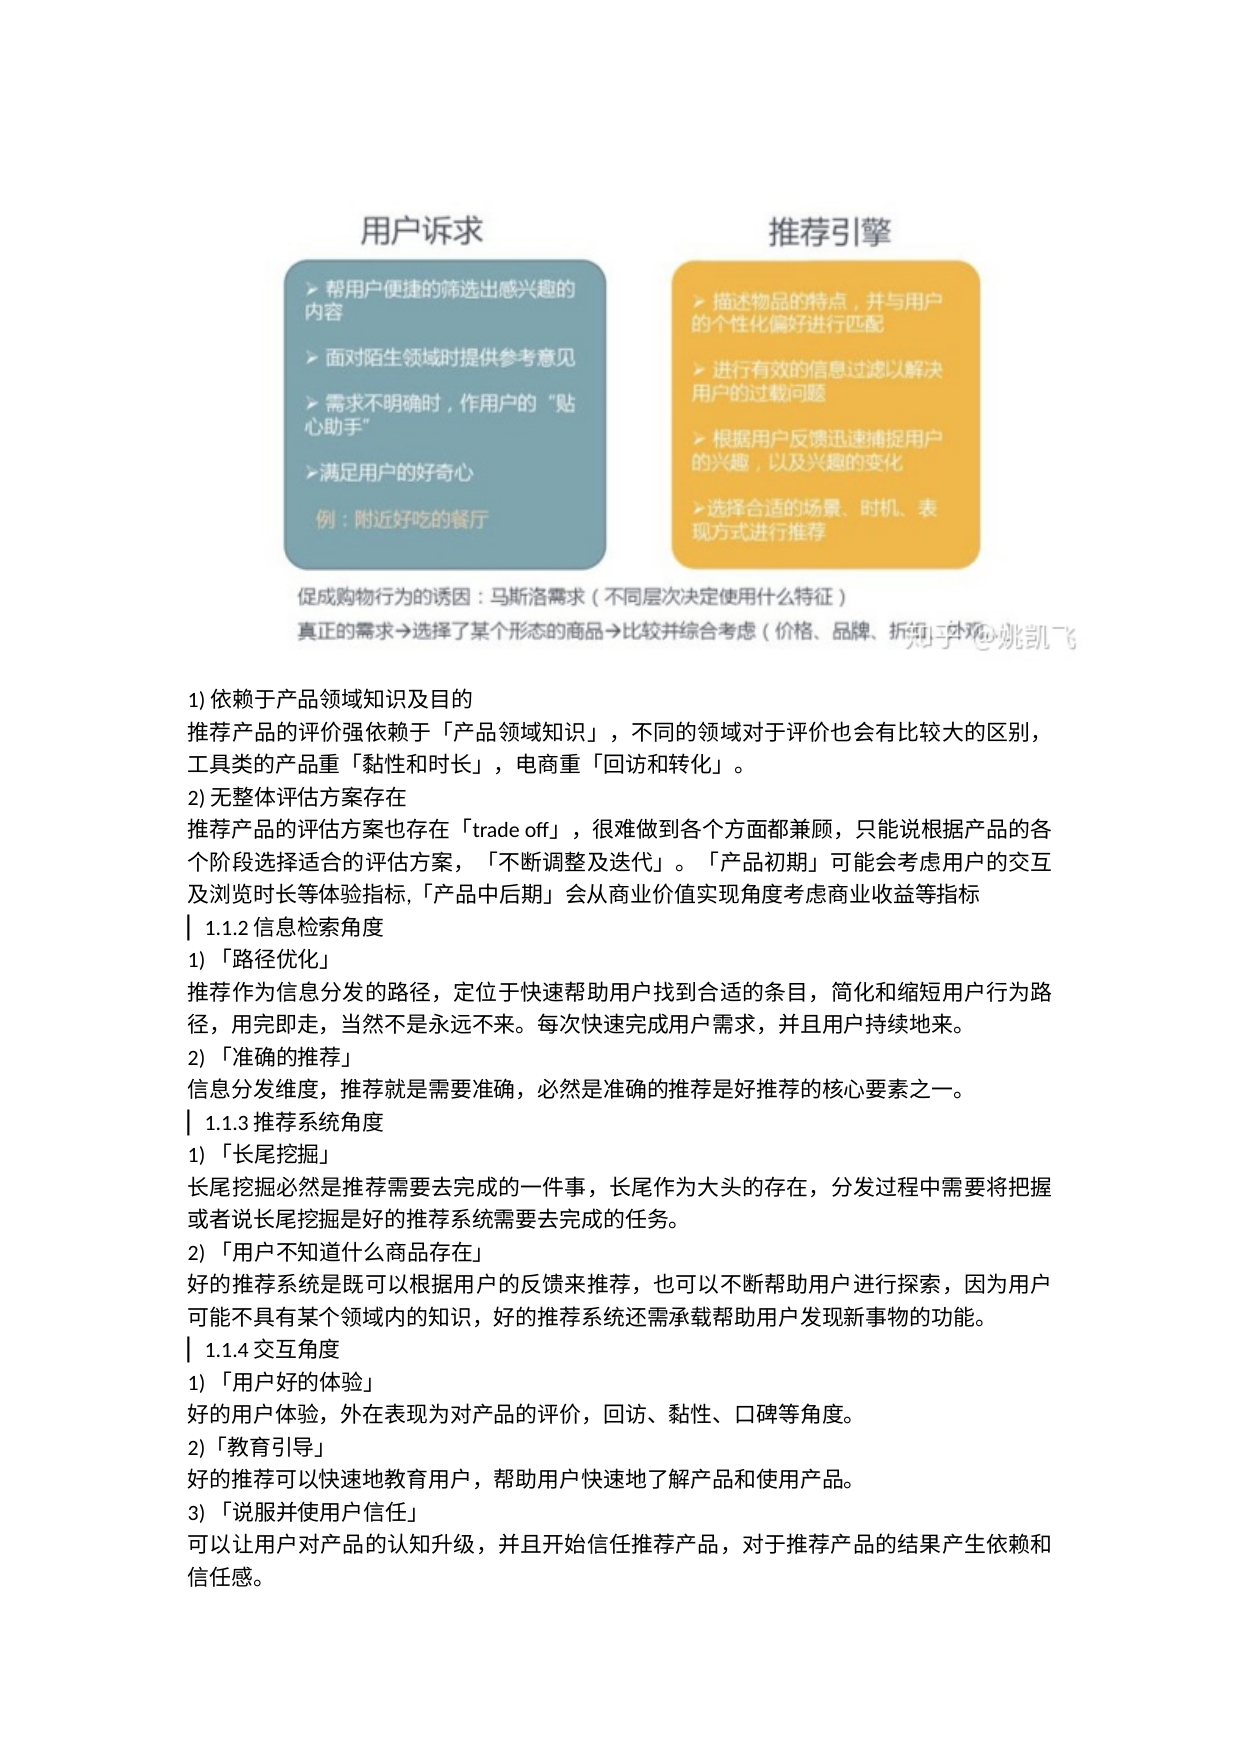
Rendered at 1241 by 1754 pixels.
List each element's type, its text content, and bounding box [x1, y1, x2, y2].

text 3) 「说服并使用户信任」 [187, 1494, 1053, 1527]
text 好的推荐系统是既可以根据用户的反馈来推荐，也可以不断帮助用户进行探索，因为用户可能不具有某个领域内的知识，好的推荐系统还需承载帮助用户发现新事物的功能。 [187, 1267, 1053, 1332]
text 1) 「用户好的体验」 [187, 1364, 1053, 1397]
text 2) 「用户不知道什么商品存在」 [187, 1234, 1053, 1267]
text 2)「教育引导」 [187, 1429, 1053, 1462]
text 长尾挖掘必然是推荐需要去完成的一件事，长尾作为大头的存在，分发过程中需要将把握，或者说长尾挖掘是好的推荐系统需要去完成的任务。 [187, 1169, 1053, 1234]
text 好的推荐可以快速地教育用户，帮助用户快速地了解产品和使用产品。 [187, 1462, 1053, 1494]
text 推荐产品的评价强依赖于「产品领域知识」，不同的领域对于评价也会有比较大的区别，工具类的产品重「黏性和时长」，电商重「回访和转化」。 [187, 714, 1053, 779]
text 1) 「路径优化」 [187, 942, 1053, 974]
text ▏1.1.3推荐系统角度 [187, 1104, 1053, 1137]
text 可以让用户对产品的认知升级，并且开始信任推荐产品，对于推荐产品的结果产生依赖和信任感。 [187, 1527, 1053, 1592]
text 2) 「准确的推荐」 [187, 1039, 1053, 1072]
text 好的用户体验，外在表现为对产品的评价，回访、黏性、口碑等角度。 [187, 1397, 1053, 1429]
text 信息分发维度，推荐就是需要准确，必然是准确的推荐是好推荐的核心要素之一。 [187, 1072, 1053, 1104]
text 2) 无整体评估方案存在 [187, 779, 1053, 812]
text 1) 「长尾挖掘」 [187, 1137, 1053, 1169]
text 推荐作为信息分发的路径，定位于快速帮助用户找到合适的条目，简化和缩短用户行为路径，用完即走，当然不是永远不来。每次快速完成用户需求，并且用户持续地来。 [187, 974, 1053, 1039]
text 推荐产品的评估方案也存在「trade off」，很难做到各个方面都兼顾，只能说根据产品的各个阶段选择适合的评估方案，「不断调整及迭代」。「产品初期」可能会考虑用户的交互及浏览时长等体验指标,「产品中后期」会从商业价值实现角度考虑商业收益等指标 [187, 812, 1053, 909]
text ▏1.1.2信息检索角度 [187, 909, 1053, 942]
text ▏1.1.4交互角度 [187, 1332, 1053, 1364]
text 1) 依赖于产品领域知识及目的 [187, 682, 1053, 714]
picture [187, 162, 1100, 676]
